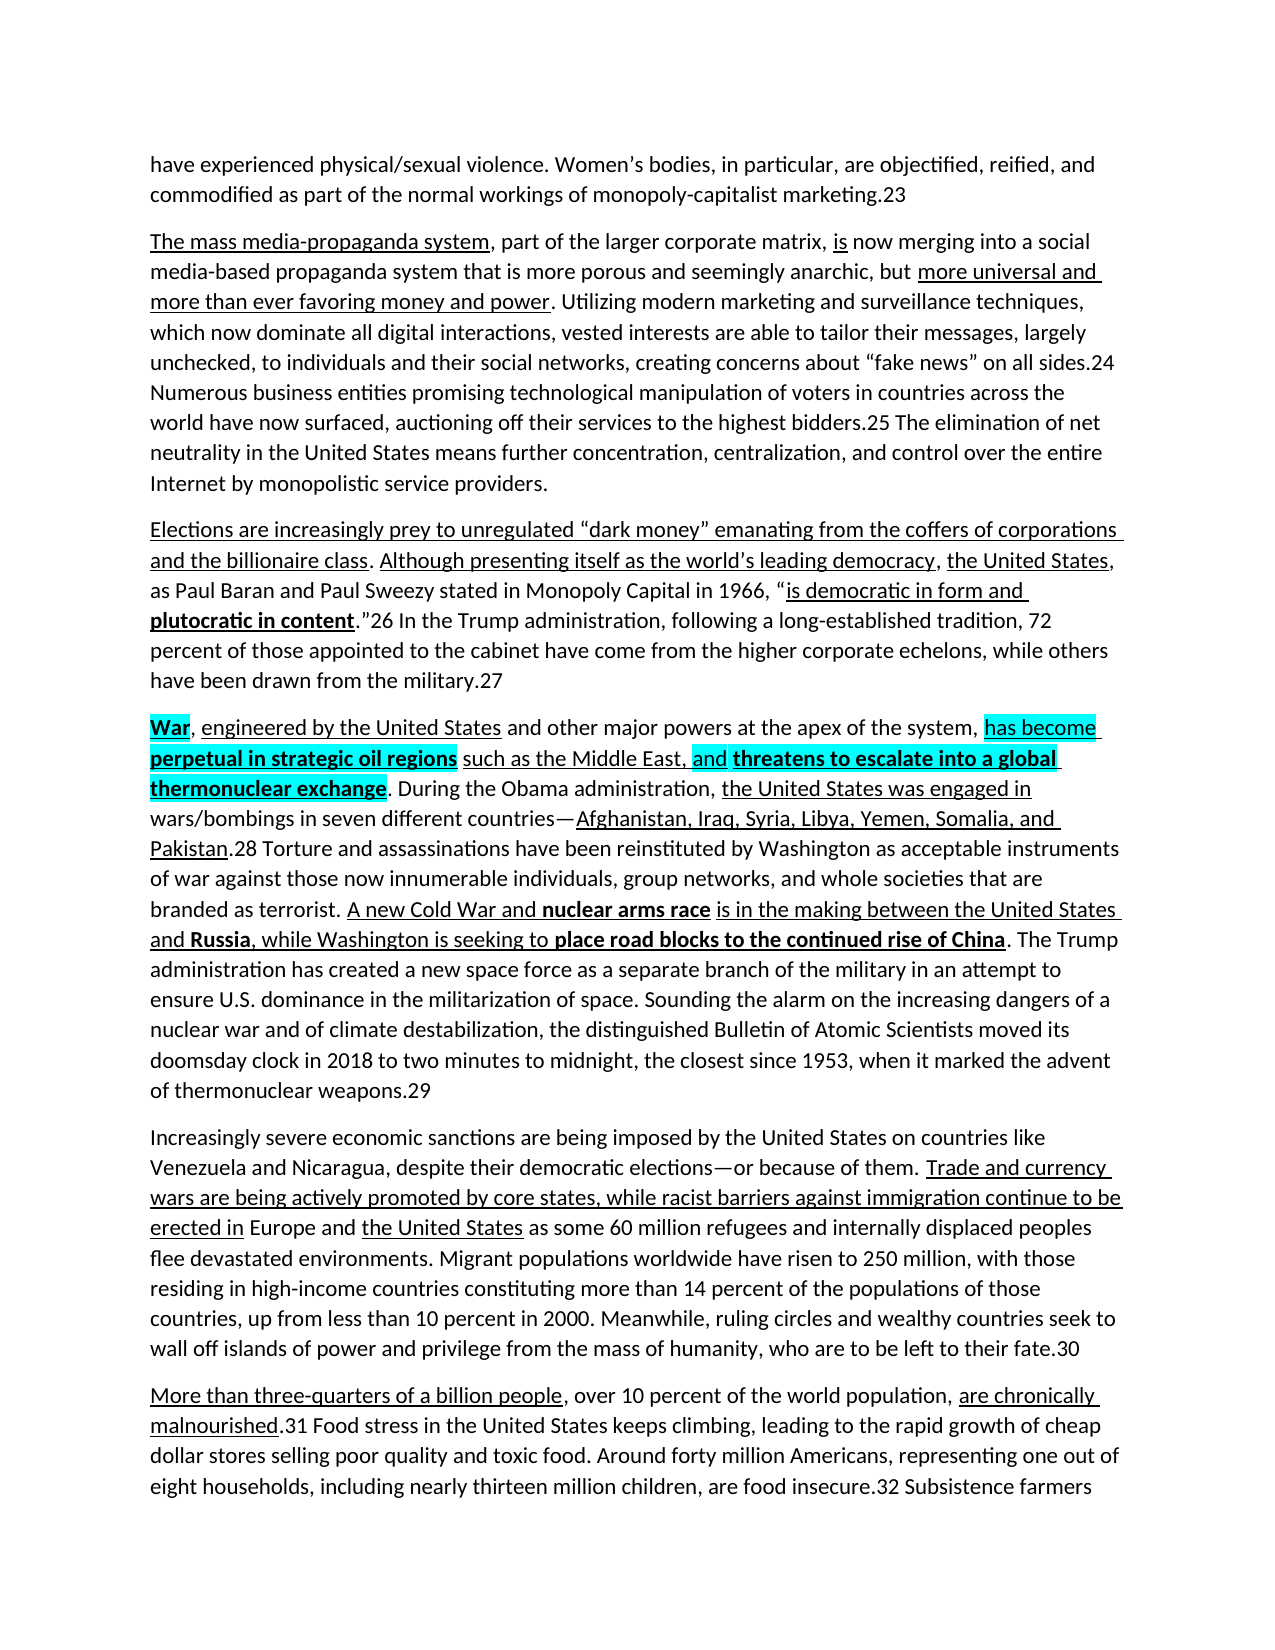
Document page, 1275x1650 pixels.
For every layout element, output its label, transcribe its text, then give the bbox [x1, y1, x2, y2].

text Elections are increasingly prey to unregulated “dark money” emanating from the coffers of corporations and the billionaire class. Although presenting itself as the world’s leading democracy, the United States, as Paul Baran and Paul Sweezy stated in Monopoly Capital in 1966, “is democratic in form and plutocratic in content.”26 In the Trump administration, following a long-established tradition, 72 percent of those appointed to the cabinet have come from the higher corporate echelons, while others have been drawn from the military.27 [150, 516, 1125, 695]
text Increasingly severe economic sanctions are being imposed by the United States on countries like Venezuela and Nicaragua, despite their democratic elections—or because of them. Trade and currency wars are being actively promoted by core states, while racist barriers against immigration continue to be erected in Europe and the United States as some 60 million refugees and internally displaced peoples flee devastated environments. Migrant populations worldwide have risen to 250 million, with those residing in high-income countries constituting more than 14 percent of the populations of those countries, up from less than 10 percent in 2000. Meanwhile, ruling circles and wealthy countries seek to wall off islands of power and privilege from the mass of humanity, who are to be left to their fate.30 [150, 1123, 1125, 1362]
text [150, 150, 1125, 208]
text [150, 1381, 1125, 1500]
text The mass media-propaganda system, part of the larger corporate matrix, is now merging into a social media-based propaganda system that is more porous and seemingly anarchic, but more universal and more than ever favoring money and power. Utilizing modern marketing and surveillance techniques, which now dominate all digital interactions, vested interests are able to tailor their messages, largely unchecked, to individuals and their social networks, creating concerns about “fake news” on all sides.24 Numerous business entities promising technological manipulation of voters in countries across the world have now surfaced, auctioning off their services to the highest bidders.25 The elimination of net neutrality in the United States means further concentration, centralization, and control over the entire Internet by monopolistic service providers. [150, 227, 1125, 497]
text War, engineered by the United States and other major powers at the apex of the system, has become perpetual in strategic oil regions such as the Middle East, and threatens to escalate into a global thermonuclear exchange. During the Obama administration, the United States was engaged in wars/bombings in seven different countries—Afghanistan, Iraq, Syria, Libya, Yemen, Somalia, and Pakistan.28 Torture and assassinations have been reinstituted by Washington as acceptable instruments of war against those now innumerable individuals, group networks, and whole societies that are branded as terrorist. A new Cold War and nuclear arms race is in the making between the United States and Russia, while Washington is seeking to place road blocks to the continued rise of China. The Trump administration has created a new space force as a separate branch of the military in an attempt to ensure U.S. dominance in the militarization of space. Sounding the alarm on the increasing dangers of a nuclear war and of climate destabilization, the distinguished Bulletin of Atomic Scientists moved its doomsday clock in 2018 to two minutes to midnight, the closest since 1953, when it marked the advent of thermonuclear weapons.29 [150, 713, 1125, 1104]
